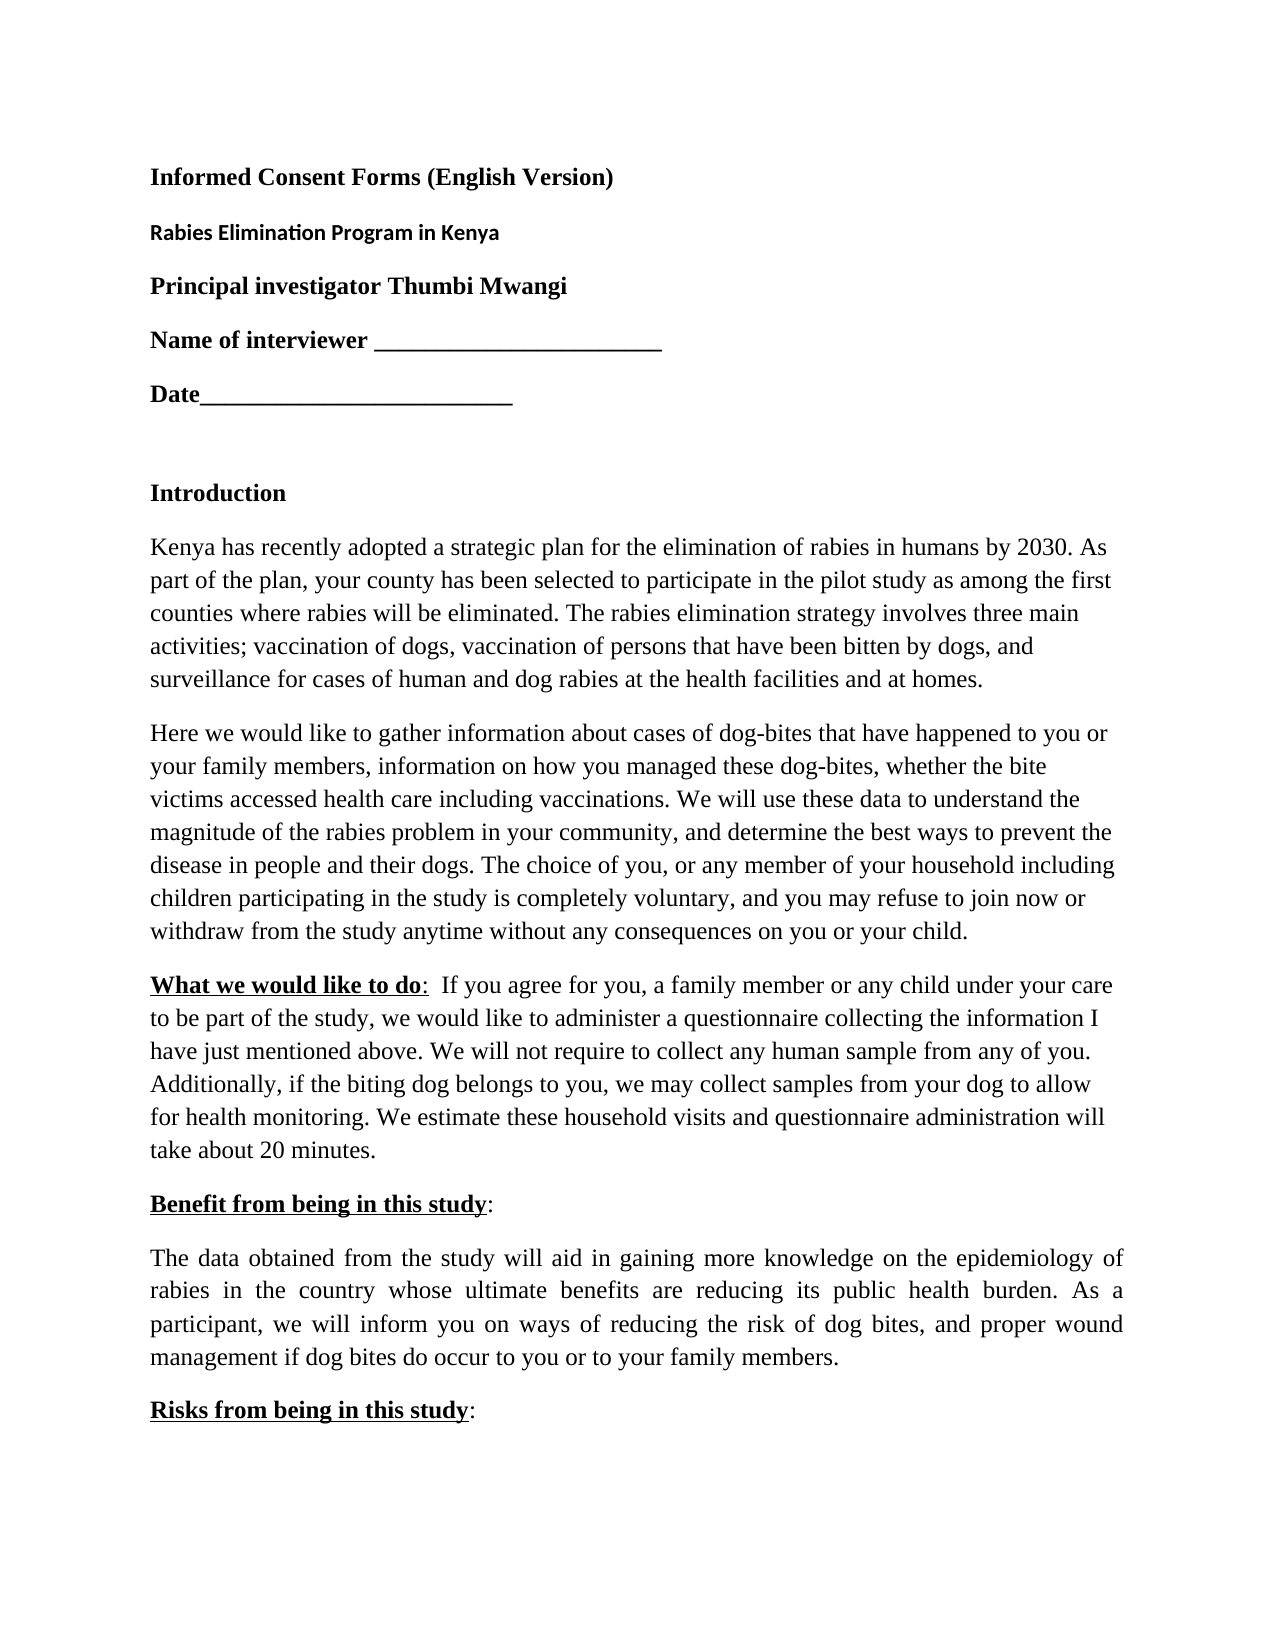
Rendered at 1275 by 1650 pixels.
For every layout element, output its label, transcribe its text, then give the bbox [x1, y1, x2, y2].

text Name of interviewer _______________________ [150, 325, 1125, 354]
text The data obtained from the study will aid in gaining more knowledge on the epidemiology of rabies in the country whose ultimate benefits are reducing its public health burden. As a participant, we will inform you on ways of reducing the risk of dog bites, and proper wound management if dog bites do occur to you or to your family members. [150, 1243, 1125, 1370]
text Principal investigator Thumbi Mwangi [150, 271, 1125, 300]
text Benefit from being in this study: [150, 1189, 1125, 1217]
text What we would like to do: If you agree for you, a family member or any child under your care to be part of the study, we would like to administer a questionnaire collecting the information I have just mentioned above. We will not require to collect any human sample from any of you. Additionally, if the biting dog belongs to you, we may collect samples from your dog to allow for health monitoring. We estimate these household visits and questionnaire administration will take about 20 minutes. [150, 970, 1125, 1164]
text Risks from being in this study: [150, 1396, 1125, 1424]
text Introduction [150, 478, 1125, 507]
text Here we would like to gather information about cases of dog-bites that have happened to you or your family members, information on how you managed these dog-bites, whether the bite victims accessed health care including vaccinations. We will use these data to understand the magnitude of the rabies problem in your community, and determine the best ways to prevent the disease in people and their dogs. The choice of you, or any member of your household including children participating in the study is completely voluntary, and you may refuse to join now or withdraw from the study anytime without any consequences on you or your child. [150, 718, 1125, 945]
text Rabies Elimination Program in Kenya [150, 218, 1125, 246]
text Informed Consent Forms (English Version) [150, 162, 1125, 191]
text Date_________________________ [150, 379, 1125, 408]
text Kenya has recently adopted a strategic plan for the elimination of rabies in humans by 2030. As part of the plan, your county has been selected to participate in the pilot study as among the first counties where rabies will be eliminated. The rabies elimination strategy involves three main activities; vaccination of dogs, vaccination of persons that have been bitten by dogs, and surveillance for cases of human and dog rabies at the health facilities and at homes. [150, 532, 1125, 693]
